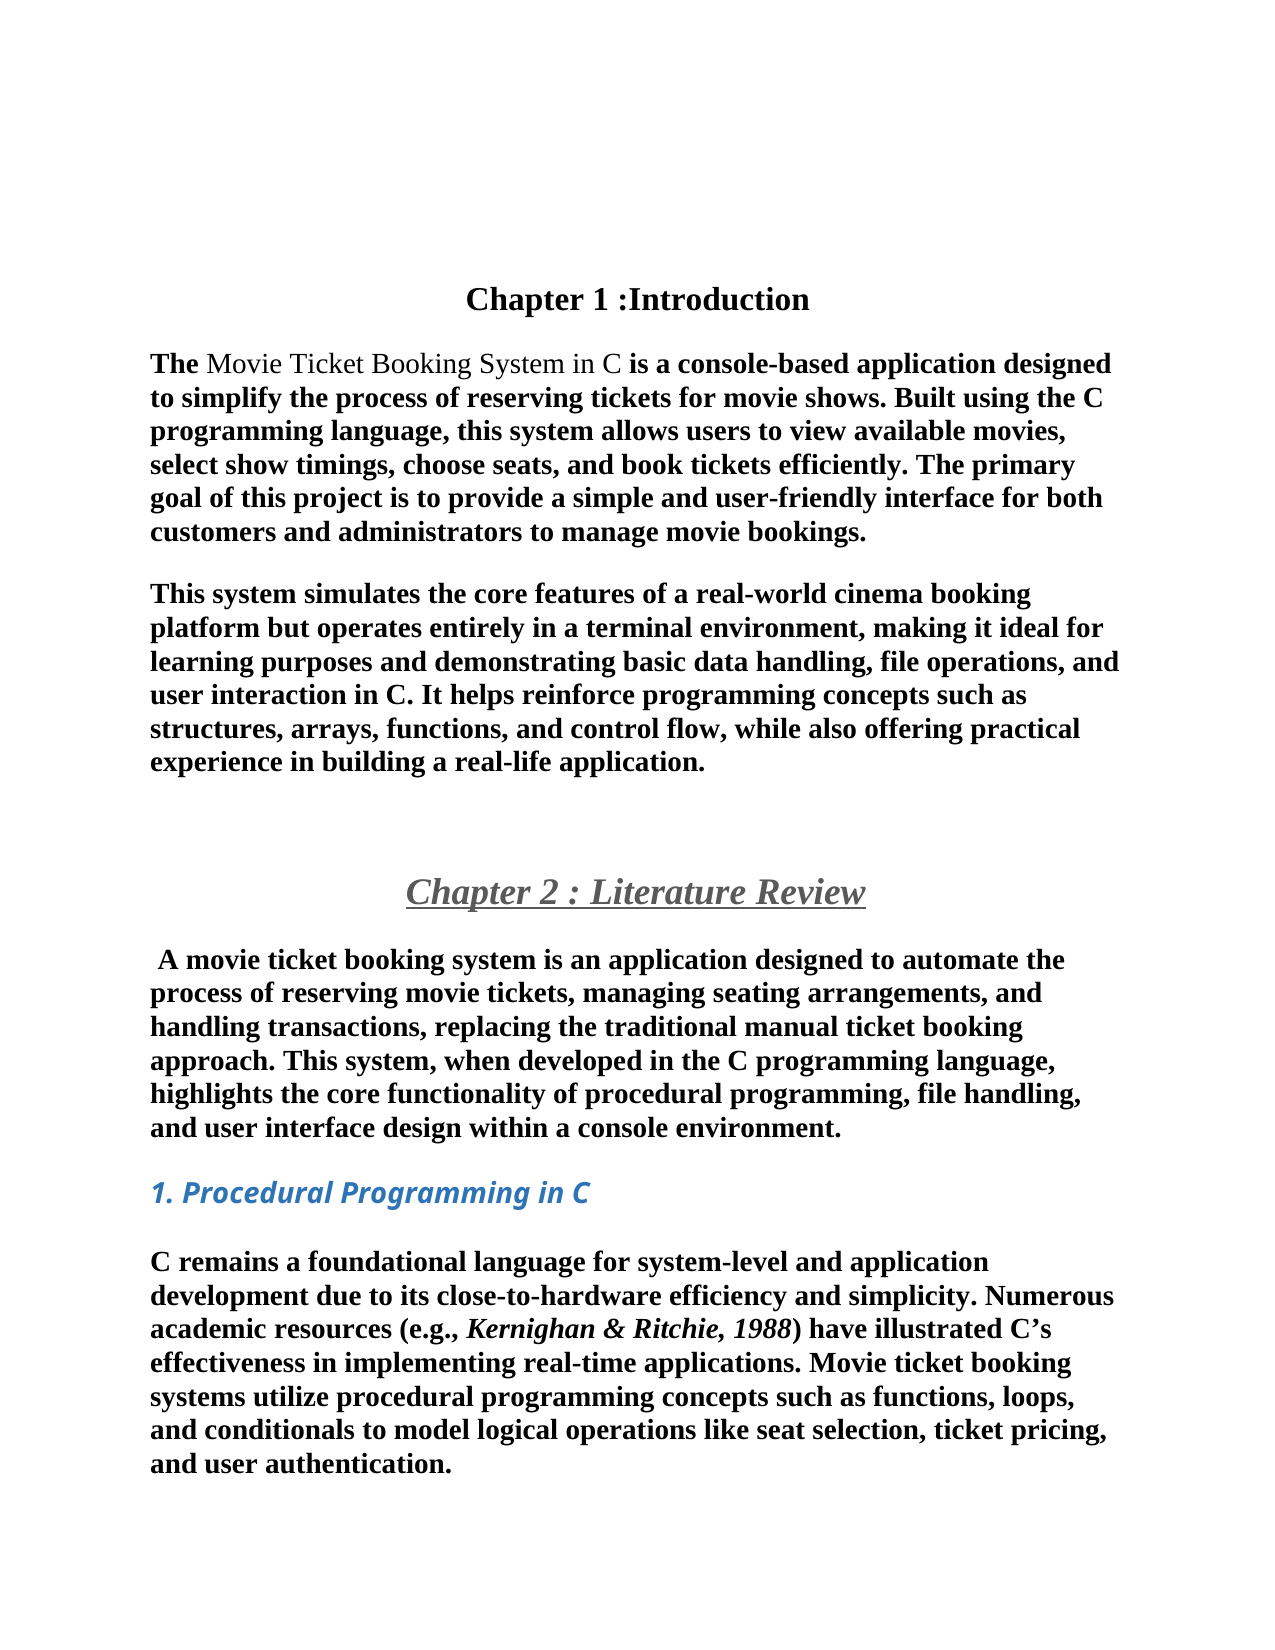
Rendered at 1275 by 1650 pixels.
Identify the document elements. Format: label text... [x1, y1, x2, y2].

subtitle Chapter 1 :Introduction [150, 279, 1125, 317]
text The Movie Ticket Booking System in C is a console-based application designed to simplify the process of reserving tickets for movie shows. Built using the C programming language, this system allows users to view available movies, select show timings, choose seats, and book tickets efficiently. The primary goal of this project is to provide a simple and user-friendly interface for both customers and administrators to manage movie bookings. [150, 346, 1125, 547]
text Chapter 2 : Literature Review [150, 870, 1125, 913]
text C remains a foundational language for system-level and application development due to its close-to-hardware efficiency and simplicity. Numerous academic resources (e.g., Kernighan & Ritchie, 1988) have illustrated C’s effectiveness in implementing real-time applications. Movie ticket booking systems utilize procedural programming concepts such as functions, loops, and conditionals to model logical operations like seat selection, ticket pricing, and user authentication. [150, 1244, 1125, 1479]
text This system simulates the core features of a real-world cinema booking platform but operates entirely in a terminal environment, making it ideal for learning purposes and demonstrating basic data handling, file operations, and user interaction in C. It helps reinforce programming concepts such as structures, arrays, functions, and control flow, while also offering practical experience in building a real-life application. [150, 577, 1125, 778]
subtitle 1. Procedural Programming in C [150, 1172, 1125, 1212]
text A movie ticket booking system is an application designed to automate the process of reserving movie tickets, managing seating arrangements, and handling transactions, replacing the traditional manual ticket booking approach. This system, when developed in the C programming language, highlights the core functionality of procedural programming, file handling, and user interface design within a console environment. [150, 942, 1125, 1143]
